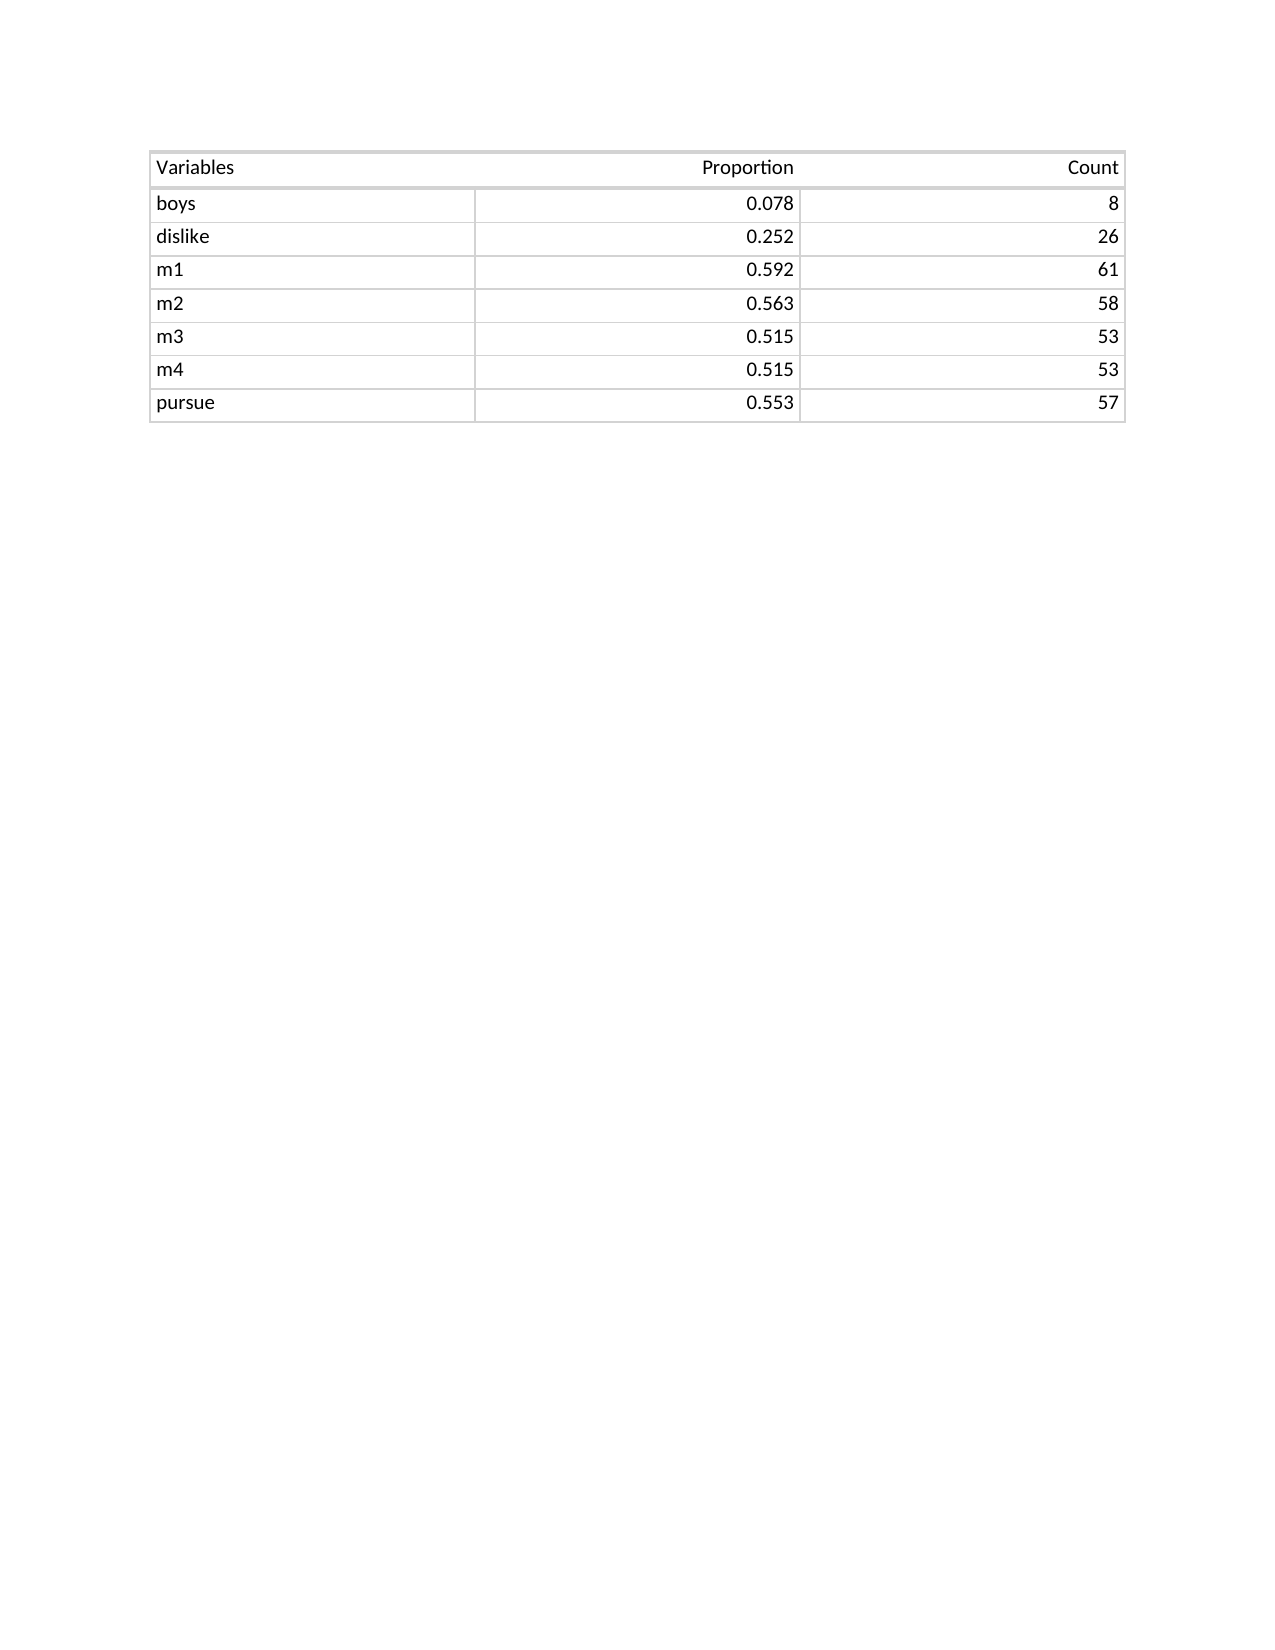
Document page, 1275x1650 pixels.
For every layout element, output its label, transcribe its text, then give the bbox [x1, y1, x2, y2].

table_cell pursue [151, 390, 474, 421]
table_cell 8 [801, 190, 1124, 222]
table_cell m3 [151, 323, 474, 354]
table_cell m1 [151, 257, 474, 288]
table_cell boys [151, 190, 474, 222]
table_header Proportion [475, 154, 800, 186]
table_cell 0.515 [476, 323, 799, 354]
table_cell 0.515 [476, 356, 799, 388]
table_cell m2 [151, 290, 474, 321]
table_cell 0.563 [476, 290, 799, 321]
table_cell 57 [801, 390, 1124, 421]
table_cell 26 [801, 223, 1124, 255]
table_cell m4 [151, 356, 474, 388]
table_cell 53 [801, 323, 1124, 354]
table_cell 0.078 [476, 190, 799, 222]
table_cell 61 [801, 257, 1124, 288]
table_header Count [800, 154, 1124, 186]
table_cell 58 [801, 290, 1124, 321]
table_header Variables [151, 154, 475, 186]
table_cell 0.252 [476, 223, 799, 255]
table_cell dislike [151, 223, 474, 255]
table_cell 53 [801, 356, 1124, 388]
table_cell 0.592 [476, 257, 799, 288]
table_cell 0.553 [476, 390, 799, 421]
